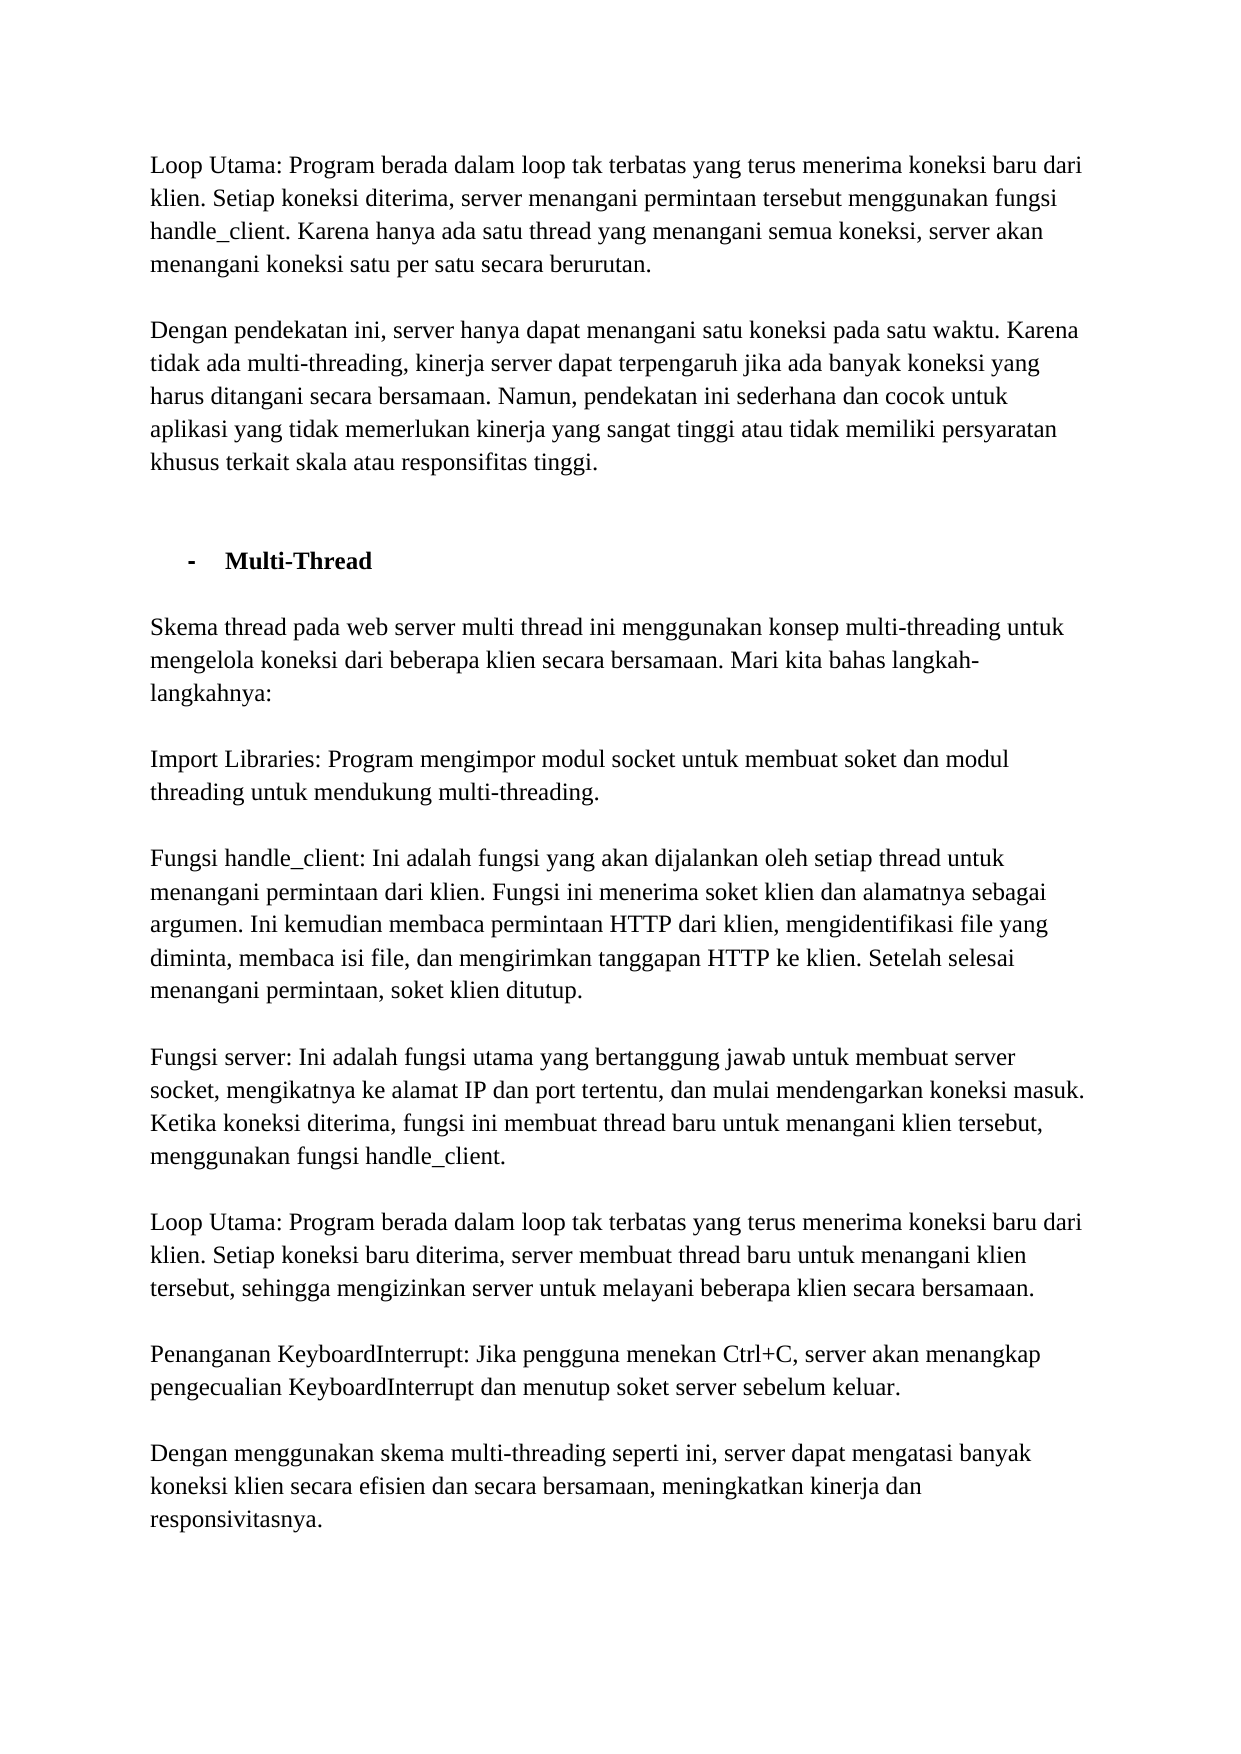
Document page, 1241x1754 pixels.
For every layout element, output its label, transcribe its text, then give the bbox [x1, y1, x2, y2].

text Loop Utama: Program berada dalam loop tak terbatas yang terus menerima koneksi baru dari klien. Setiap koneksi baru diterima, server membuat thread baru untuk menangani klien tersebut, sehingga mengizinkan server untuk melayani beberapa klien secara bersamaan. [150, 1207, 1090, 1302]
text Loop Utama: Program berada dalam loop tak terbatas yang terus menerima koneksi baru dari klien. Setiap koneksi diterima, server menangani permintaan tersebut menggunakan fungsi handle_client. Karena hanya ada satu thread yang menangani semua koneksi, server akan menangani koneksi satu per satu secara berurutan. [150, 150, 1090, 278]
text Fungsi handle_client: Ini adalah fungsi yang akan dijalankan oleh setiap thread untuk menangani permintaan dari klien. Fungsi ini menerima soket klien dan alamatnya sebagai argumen. Ini kemudian membaca permintaan HTTP dari klien, mengidentifikasi file yang diminta, membaca isi file, dan mengirimkan tanggapan HTTP ke klien. Setelah selesai menangani permintaan, soket klien ditutup. [150, 843, 1090, 1004]
text Penanganan KeyboardInterrupt: Jika pengguna menekan Ctrl+C, server akan menangkap pengecualian KeyboardInterrupt dan menutup soket server sebelum keluar. [150, 1339, 1090, 1401]
list Multi-Thread [187, 546, 1090, 575]
text Dengan menggunakan skema multi-threading seperti ini, server dapat mengatasi banyak koneksi klien secara efisien dan secara bersamaan, meningkatkan kinerja dan responsivitasnya. [150, 1438, 1090, 1533]
text Fungsi server: Ini adalah fungsi utama yang bertanggung jawab untuk membuat server socket, mengikatnya ke alamat IP dan port tertentu, dan mulai mendengarkan koneksi masuk. Ketika koneksi diterima, fungsi ini membuat thread baru untuk menangani klien tersebut, menggunakan fungsi handle_client. [150, 1042, 1090, 1169]
text Import Libraries: Program mengimpor modul socket untuk membuat soket dan modul threading untuk mendukung multi-threading. [150, 744, 1090, 806]
text Dengan pendekatan ini, server hanya dapat menangani satu koneksi pada satu waktu. Karena tidak ada multi-threading, kinerja server dapat terpengaruh jika ada banyak koneksi yang harus ditangani secara bersamaan. Namun, pendekatan ini sederhana dan cocok untuk aplikasi yang tidak memerlukan kinerja yang sangat tinggi atau tidak memiliki persyaratan khusus terkait skala atau responsifitas tinggi. [150, 315, 1090, 476]
text Skema thread pada web server multi thread ini menggunakan konsep multi-threading untuk mengelola koneksi dari beberapa klien secara bersamaan. Mari kita bahas langkah-langkahnya: [150, 612, 1090, 707]
